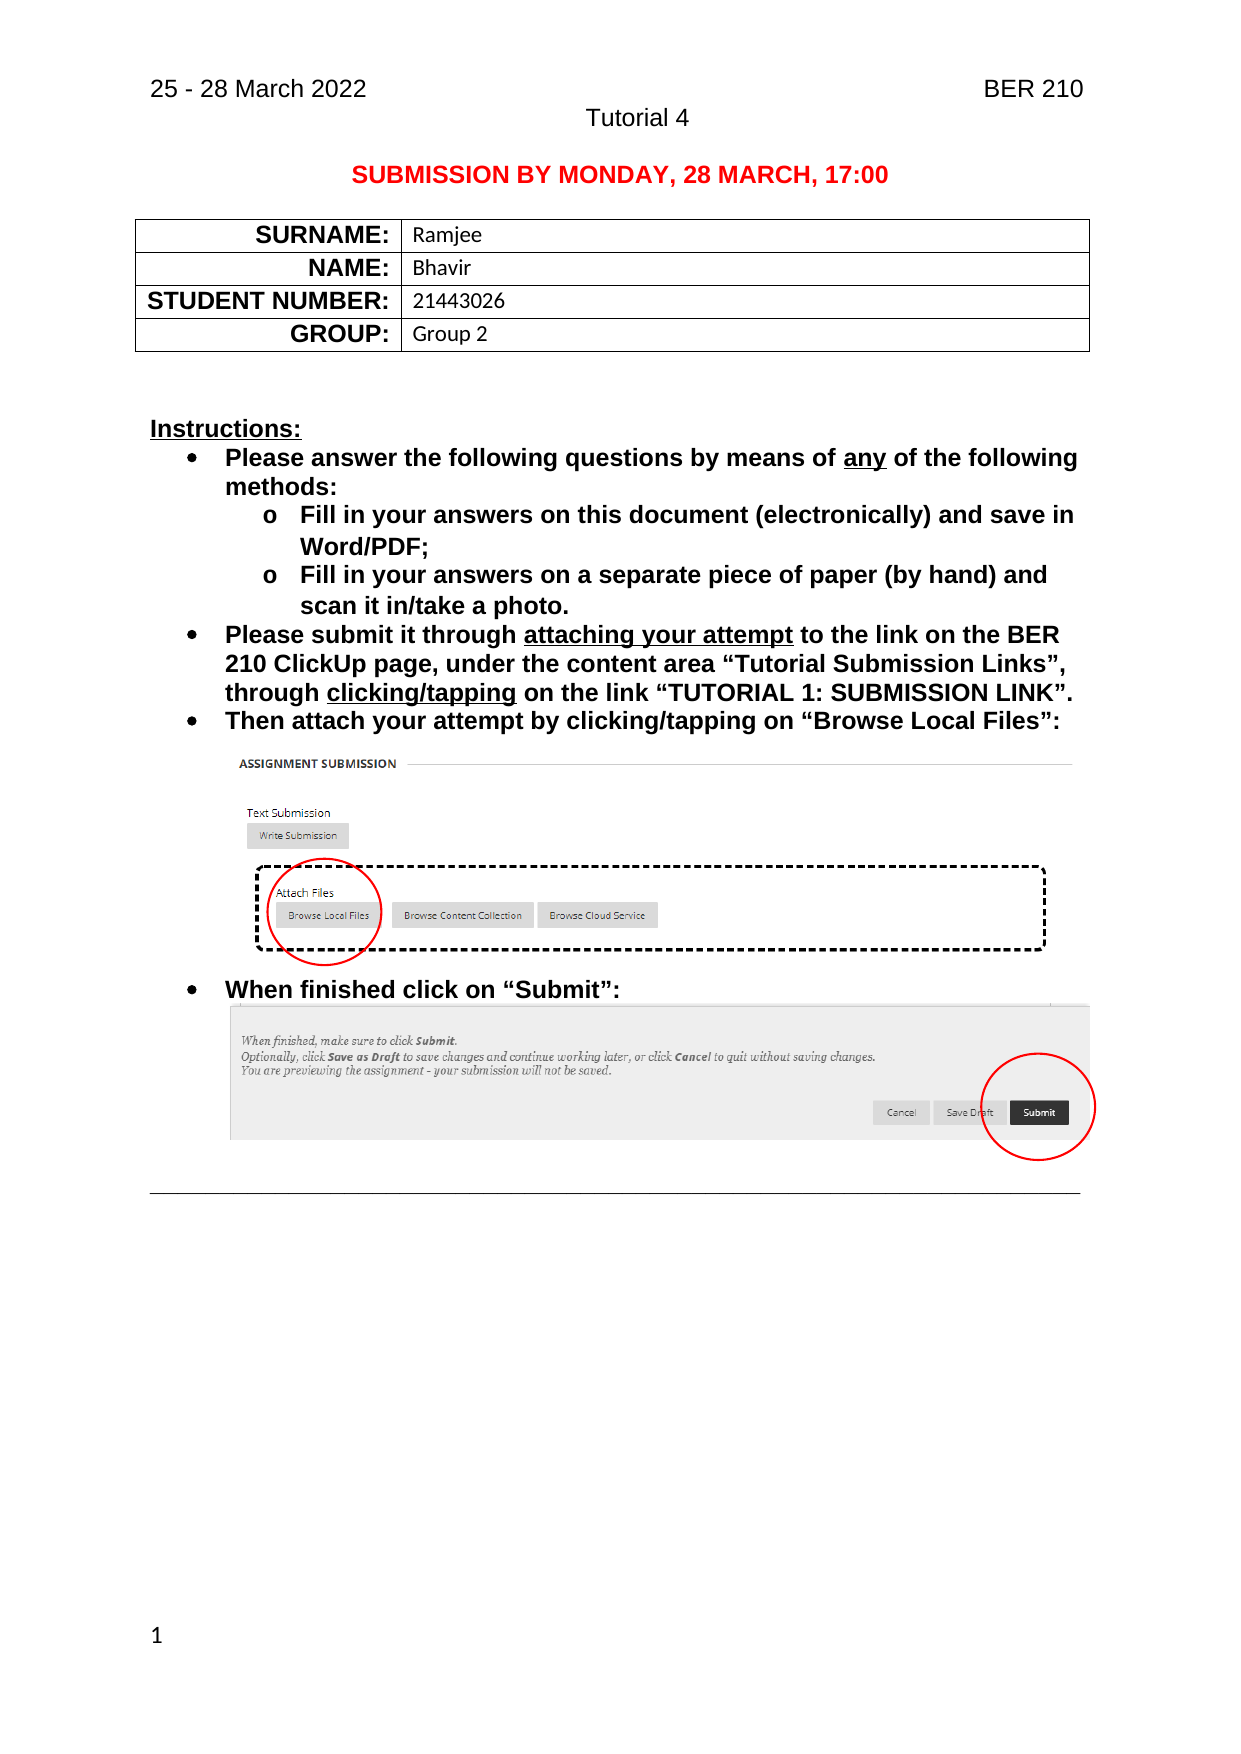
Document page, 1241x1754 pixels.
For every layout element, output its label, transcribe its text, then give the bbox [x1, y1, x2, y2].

list Please answer the following questions by means of any of the following methods: [187, 443, 1090, 501]
text Instructions: [150, 414, 1090, 443]
table_cell STUDENT NUMBER: [136, 286, 401, 318]
list When finished click on “Submit”: [187, 975, 1090, 1004]
picture [983, 1055, 1090, 1140]
text ___________________________________________________________________ [150, 1168, 1090, 1197]
picture [225, 1003, 1090, 1140]
table_cell NAME: [136, 253, 401, 285]
table_cell [402, 286, 1089, 318]
list Please submit it through attaching your attempt to the link on the BER 210 ClickUp page, under the content area “Tutorial Submission Links”, through clicking/tapping on the link “TUTORIAL 1: SUBMISSION LINK”. [187, 620, 1090, 706]
table_header SURNAME: [136, 220, 401, 252]
table_cell [402, 253, 1089, 285]
table_header [402, 220, 1089, 252]
picture [225, 735, 1073, 976]
table_cell [402, 319, 1089, 351]
list Fill in your answers on a separate piece of paper (by hand) and scan it in/take a photo. [262, 560, 1090, 620]
list Then attach your attempt by clicking/tapping on “Browse Local Files”: [187, 706, 1090, 735]
list Fill in your answers on this document (electronically) and save in Word/PDF; [262, 501, 1090, 560]
table_cell GROUP: [136, 319, 401, 351]
